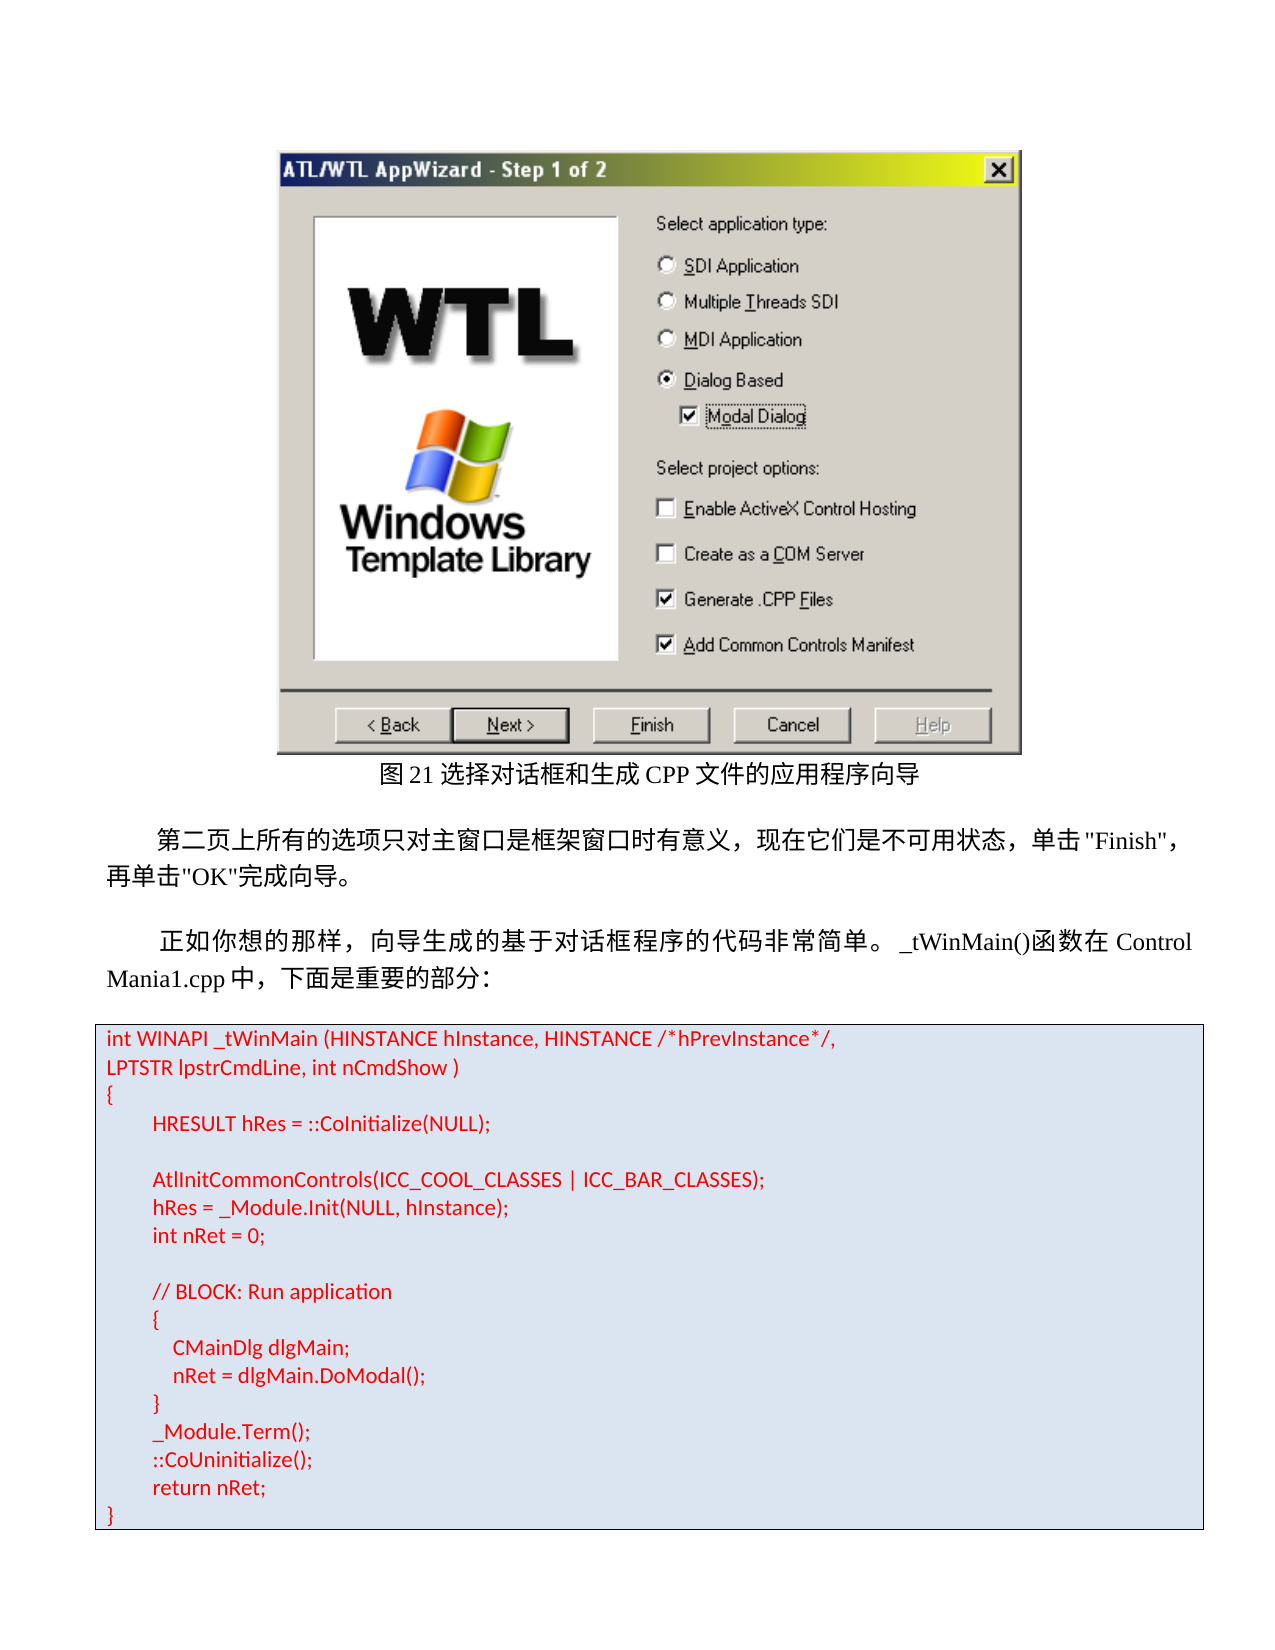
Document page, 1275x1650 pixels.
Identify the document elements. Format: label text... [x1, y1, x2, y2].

text 正如你想的那样，向导生成的基于对话框程序的代码非常简单。_tWinMain()函数在Control Mania1.cpp中，下面是重要的部分： [106, 922, 1192, 994]
table_header int WINAPI _tWinMain (HINSTANCE hInstance, HINSTANCE /*hPrevInstance*/, LPTSTR lpstrCmdLine, int nCmdShow ) { HRESULT hRes = ::CoInitialize(NULL); AtlInitCommonControls(ICC_COOL_CLASSES | ICC_BAR_CLASSES); hRes = _Module.Init(NULL, hInstance); int nRet = 0; // BLOCK: Run application { CMainDlg dlgMain; nRet = dlgMain.DoModal(); } _Module.Term(); ::CoUninitialize(); return nRet; } [96, 1025, 1203, 1529]
text 第二页上所有的选项只对主窗口是框架窗口时有意义，现在它们是不可用状态，单击"Finish"，再单击"OK"完成向导。 [106, 820, 1192, 893]
picture [276, 150, 1022, 755]
text 图21 选择对话框和生成CPP文件的应用程序向导 [106, 755, 1192, 791]
